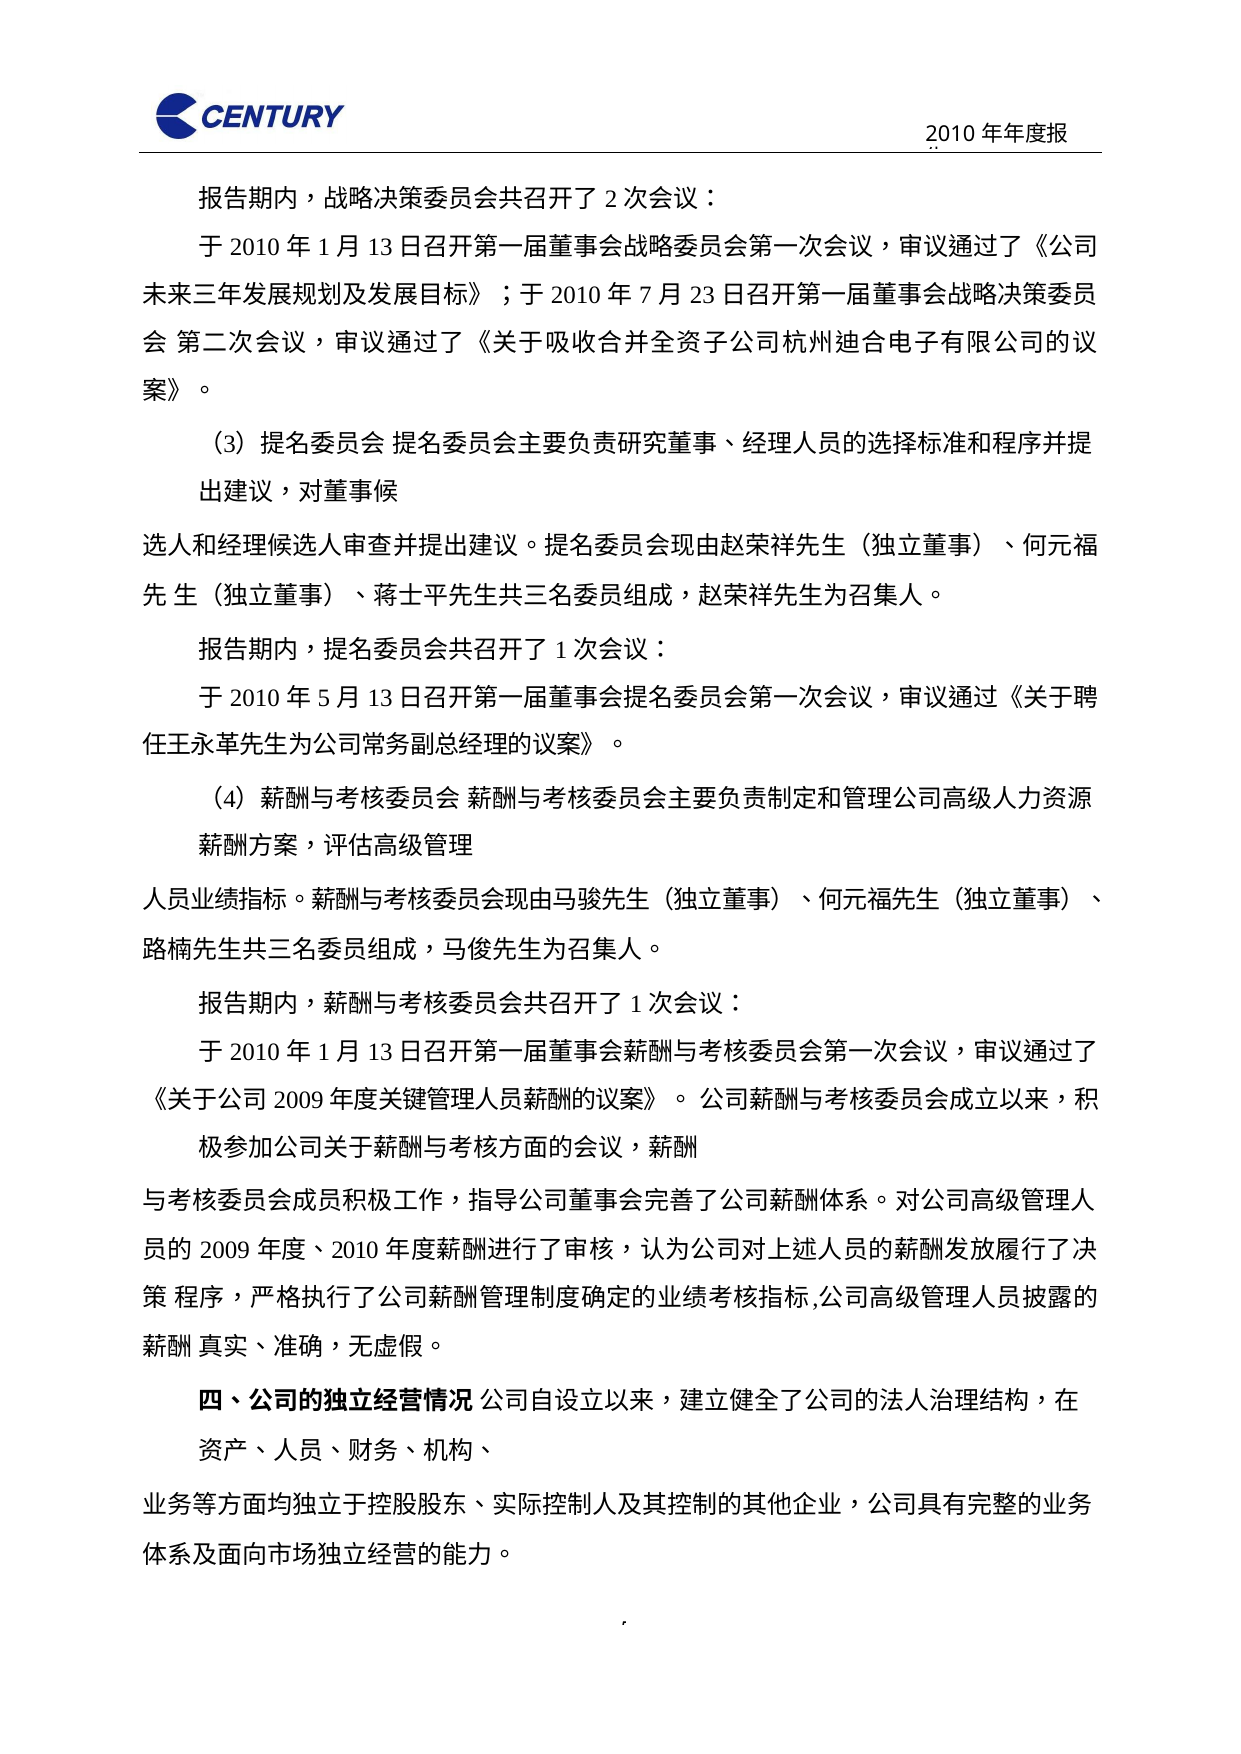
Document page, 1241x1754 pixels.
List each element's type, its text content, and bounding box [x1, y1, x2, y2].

text 报告期内，战略决策委员会共召开了 2 次会议： [198, 181, 1110, 215]
text 人员业绩指标。薪酬与考核委员会现由马骏先生（独立董事）、何元福先生（独立董事）、 路楠先生共三名委员组成，马俊先生为召集人。 [142, 881, 1111, 966]
text 业务等方面均独立于控股股东、实际控制人及其控制的其他企业，公司具有完整的业务 体系及面向市场独立经营的能力。 [142, 1487, 1092, 1571]
text 四、公司的独立经营情况 公司自设立以来，建立健全了公司的法人治理结构，在资产、人员、财务、机构、 [198, 1383, 1100, 1467]
text 《关于公司 2009 年度关键管理人员薪酬的议案》。 公司薪酬与考核委员会成立以来，积极参加公司关于薪酬与考核方面的会议，薪酬 [142, 1082, 1100, 1163]
text 于 2010 年 1 月 13 日召开第一届董事会薪酬与考核委员会第一次会议，审议通过了 [198, 1033, 1110, 1067]
text （4）薪酬与考核委员会 薪酬与考核委员会主要负责制定和管理公司高级人力资源薪酬方案，评估高级管理 [198, 780, 1100, 862]
text 与考核委员会成员积极工作，指导公司董事会完善了公司薪酬体系。对公司高级管理人 员的 2009 年度、2010 年度薪酬进行了审核，认为公司对上述人员的薪酬发放履行了决策 程序，严格执行了公司薪酬管理制度确定的业绩考核指标,公司高级管理人员披露的薪酬 真实、准确，无虚假。 [142, 1183, 1099, 1363]
text 报告期内，薪酬与考核委员会共召开了 1 次会议： [198, 986, 1110, 1019]
text 选人和经理候选人审查并提出建议。提名委员会现由赵荣祥先生（独立董事）、何元福先 生（独立董事）、蒋士平先生共三名委员组成，赵荣祥先生为召集人。 [142, 527, 1098, 611]
text 未来三年发展规划及发展目标》；于 2010 年 7 月 23 日召开第一届董事会战略决策委员会 第二次会议，审议通过了《关于吸收合并全资子公司杭州迪合电子有限公司的议案》。 [142, 277, 1099, 406]
text 报告期内，提名委员会共召开了 1 次会议： [198, 631, 1110, 665]
picture [151, 85, 347, 144]
text 于 2010 年 1 月 13 日召开第一届董事会战略委员会第一次会议，审议通过了《公司 [198, 229, 1110, 263]
text 于 2010 年 5 月 13 日召开第一届董事会提名委员会第一次会议，审议通过《关于聘 任王永革先生为公司常务副总经理的议案》。 [142, 679, 1100, 761]
text （3）提名委员会 提名委员会主要负责研究董事、经理人员的选择标准和程序并提出建议，对董事候 [198, 426, 1100, 508]
